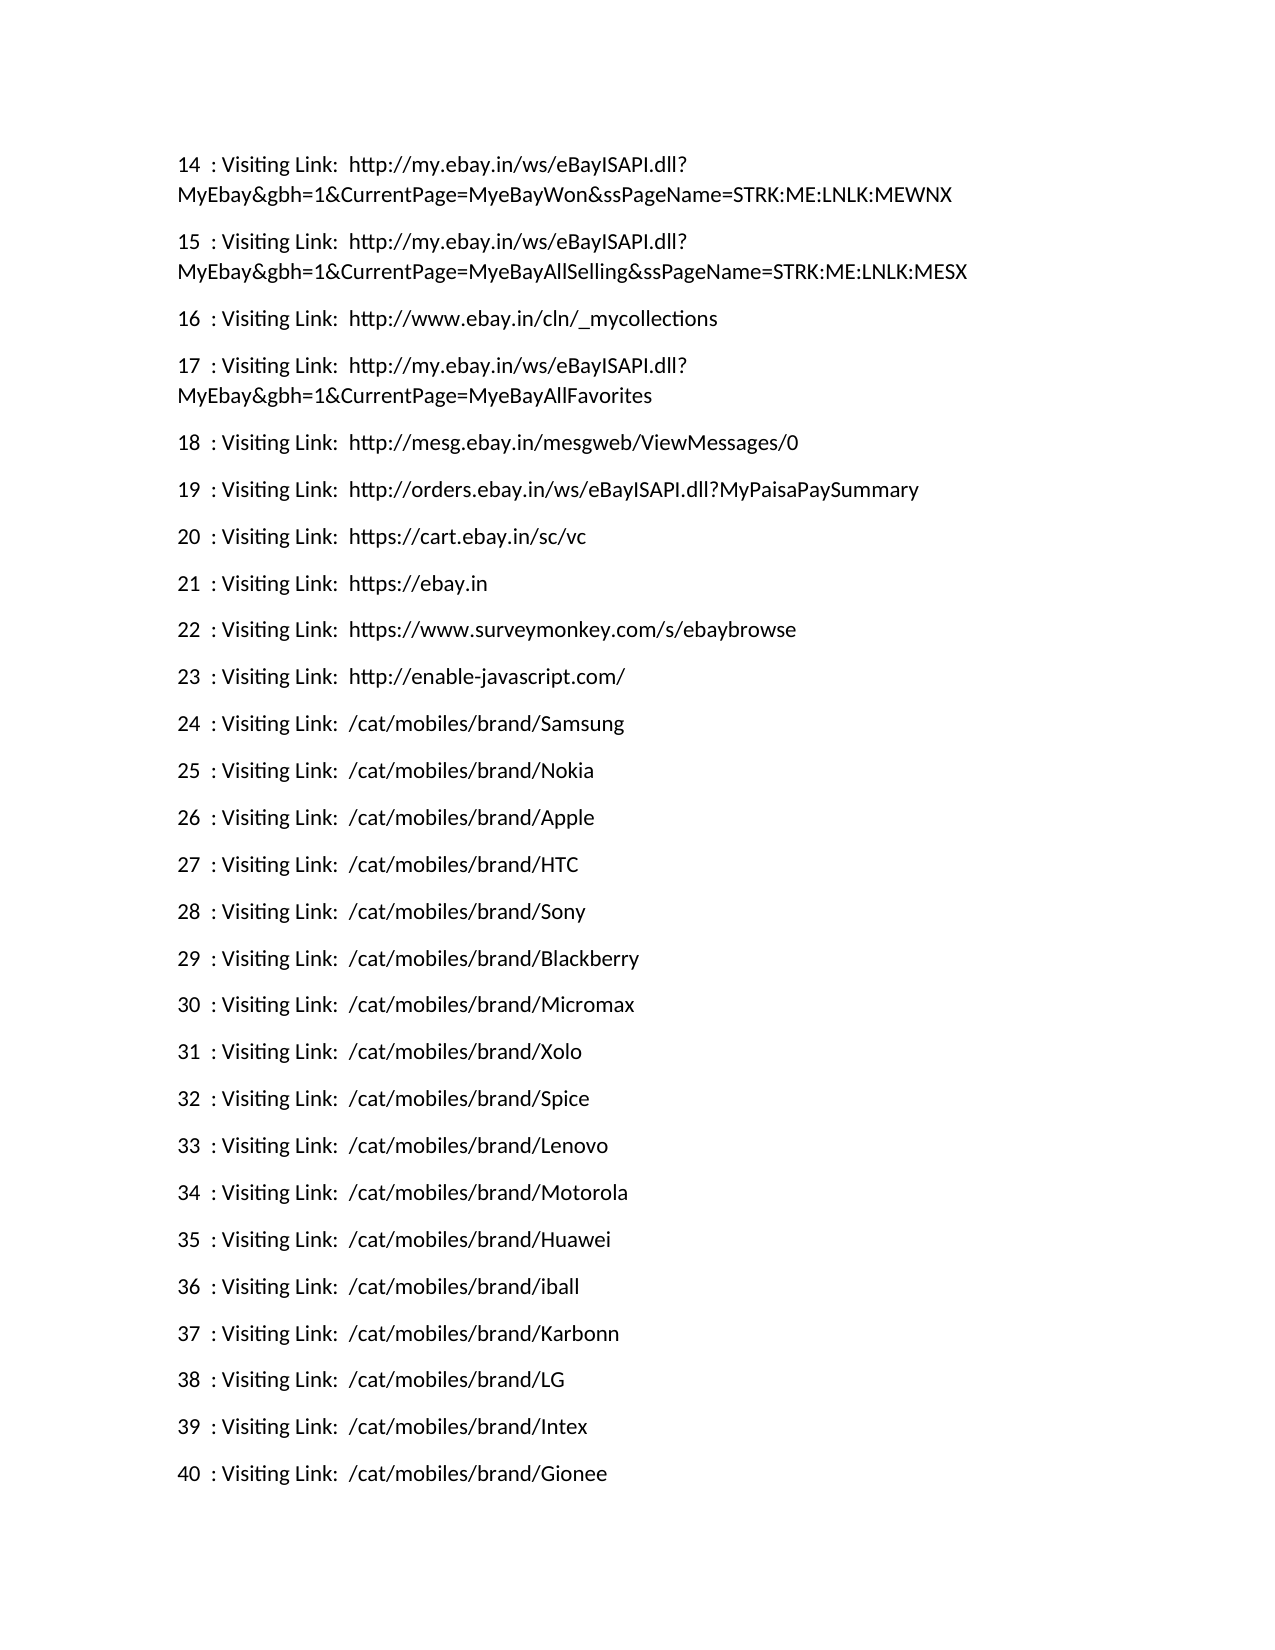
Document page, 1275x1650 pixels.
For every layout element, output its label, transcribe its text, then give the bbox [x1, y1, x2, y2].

text 24 : Visiting Link: /cat/mobiles/brand/Samsung [177, 709, 1155, 737]
text 29 : Visiting Link: /cat/mobiles/brand/Blackberry [177, 944, 1155, 972]
text 19 : Visiting Link: http://orders.ebay.in/ws/eBayISAPI.dll?MyPaisaPaySummary [177, 475, 1155, 503]
text 36 : Visiting Link: /cat/mobiles/brand/iball [177, 1272, 1155, 1300]
text 33 : Visiting Link: /cat/mobiles/brand/Lenovo [177, 1131, 1155, 1159]
text 16 : Visiting Link: http://www.ebay.in/cln/_mycollections [177, 304, 1155, 332]
text 32 : Visiting Link: /cat/mobiles/brand/Spice [177, 1084, 1155, 1112]
text 22 : Visiting Link: https://www.surveymonkey.com/s/ebaybrowse [177, 616, 1155, 644]
text 18 : Visiting Link: http://mesg.ebay.in/mesgweb/ViewMessages/0 [177, 428, 1155, 456]
text 37 : Visiting Link: /cat/mobiles/brand/Karbonn [177, 1319, 1155, 1347]
text 40 : Visiting Link: /cat/mobiles/brand/Gionee [177, 1459, 1155, 1487]
text 28 : Visiting Link: /cat/mobiles/brand/Sony [177, 897, 1155, 925]
text 23 : Visiting Link: http://enable-javascript.com/ [177, 662, 1155, 691]
text 17 : Visiting Link: http://my.ebay.in/ws/eBayISAPI.dll?MyEbay&gbh=1&CurrentPage=MyeBayAllFavorites [177, 351, 1155, 409]
text 34 : Visiting Link: /cat/mobiles/brand/Motorola [177, 1178, 1155, 1206]
text 21 : Visiting Link: https://ebay.in [177, 569, 1155, 597]
text 30 : Visiting Link: /cat/mobiles/brand/Micromax [177, 991, 1155, 1019]
text 35 : Visiting Link: /cat/mobiles/brand/Huawei [177, 1225, 1155, 1253]
text 14 : Visiting Link: http://my.ebay.in/ws/eBayISAPI.dll?MyEbay&gbh=1&CurrentPage=MyeBayWon&ssPageName=STRK:ME:LNLK:MEWNX [177, 150, 1155, 208]
text 26 : Visiting Link: /cat/mobiles/brand/Apple [177, 803, 1155, 831]
text 31 : Visiting Link: /cat/mobiles/brand/Xolo [177, 1037, 1155, 1066]
text 38 : Visiting Link: /cat/mobiles/brand/LG [177, 1366, 1155, 1394]
text 39 : Visiting Link: /cat/mobiles/brand/Intex [177, 1412, 1155, 1441]
text 15 : Visiting Link: http://my.ebay.in/ws/eBayISAPI.dll?MyEbay&gbh=1&CurrentPage=MyeBayAllSelling&ssPageName=STRK:ME:LNLK:MESX [177, 227, 1155, 285]
text 27 : Visiting Link: /cat/mobiles/brand/HTC [177, 850, 1155, 878]
text 25 : Visiting Link: /cat/mobiles/brand/Nokia [177, 756, 1155, 784]
text 20 : Visiting Link: https://cart.ebay.in/sc/vc [177, 522, 1155, 550]
